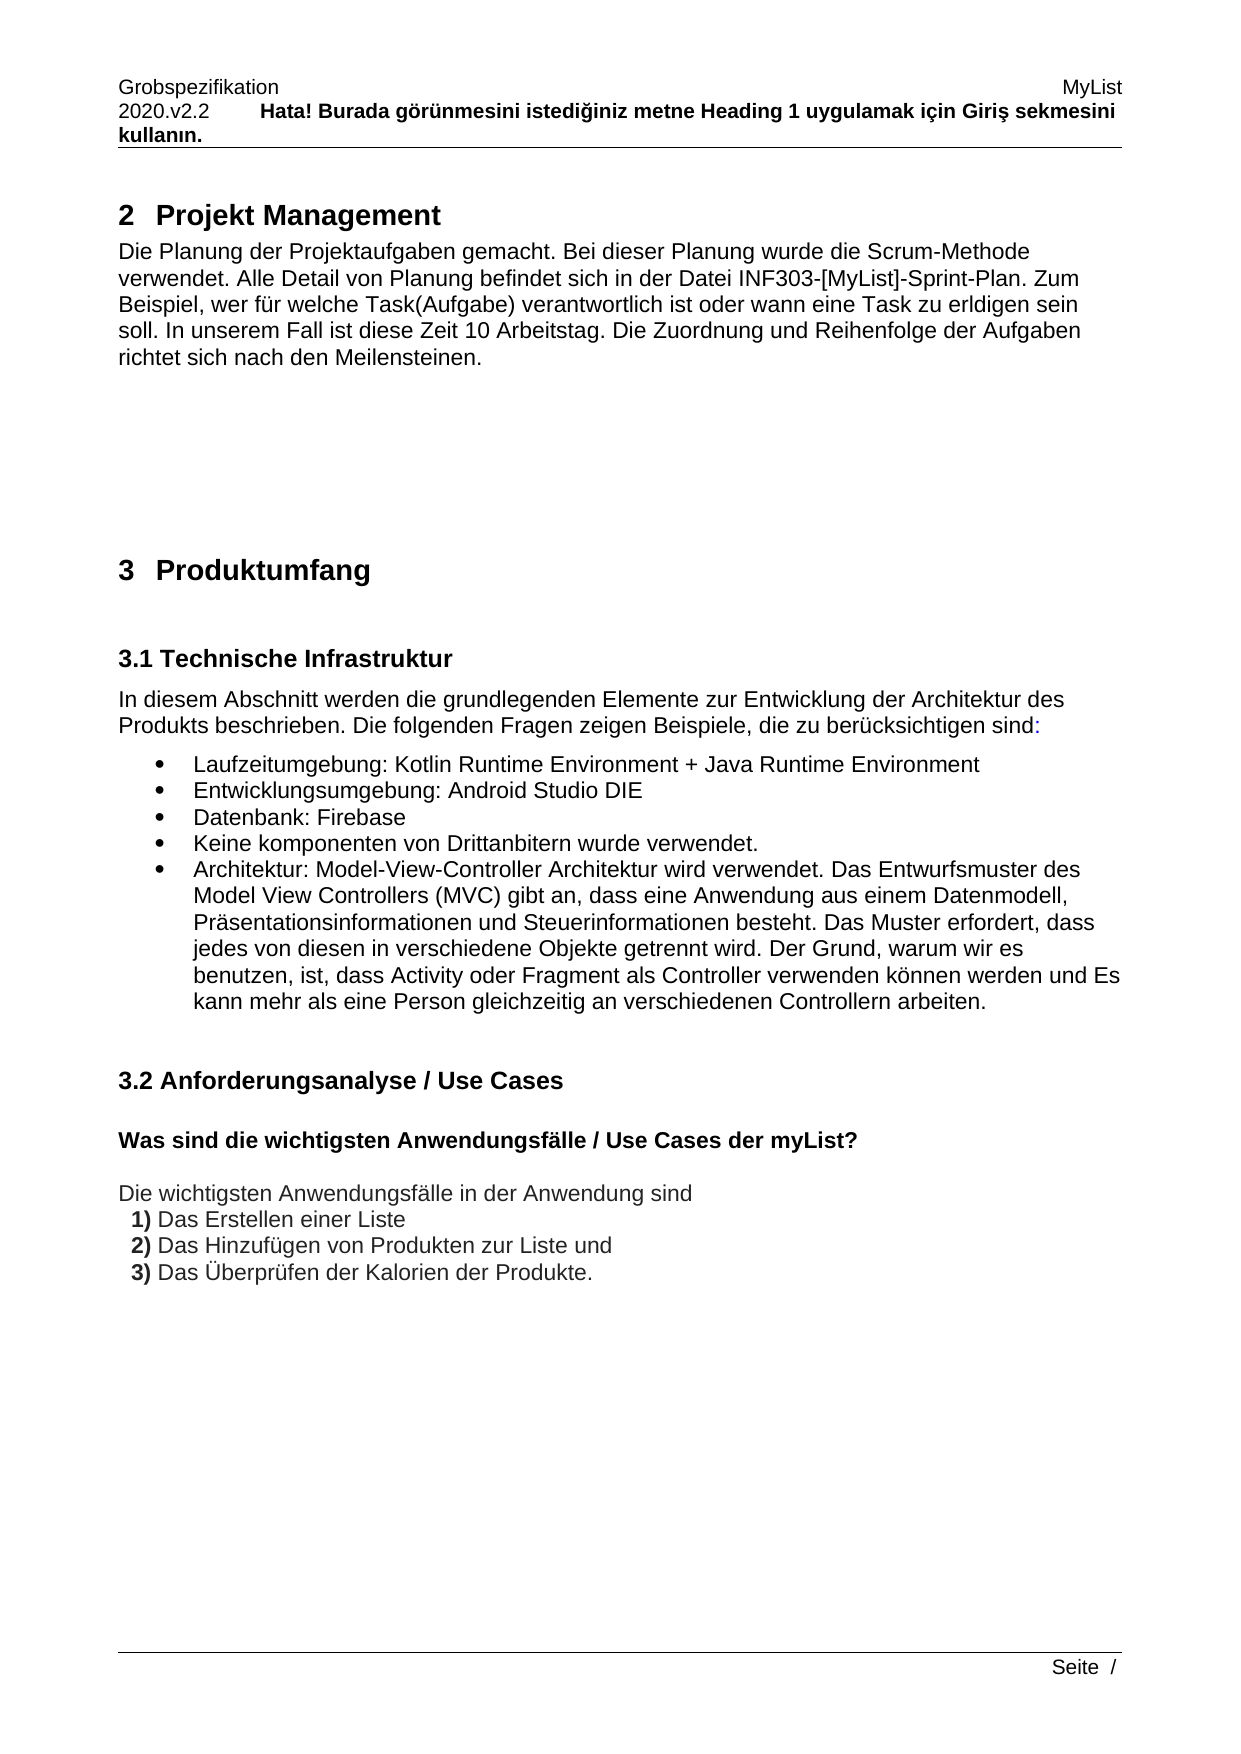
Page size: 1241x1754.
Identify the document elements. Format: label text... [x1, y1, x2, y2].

list Entwicklungsumgebung: Android Studio DIE [156, 777, 1122, 803]
text Die Planung der Projektaufgaben gemacht. Bei dieser Planung wurde die Scrum-Methode verwendet. Alle Detail von Planung befindet sich in der Datei INF303-[MyList]-Sprint-Plan. Zum Beispiel, wer für welche Task(Aufgabe) verantwortlich ist oder wann eine Task zu erldigen sein soll. In unserem Fall ist diese Zeit 10 Arbeitstag. Die Zuordnung und Reihenfolge der Aufgaben richtet sich nach den Meilensteinen. [118, 238, 1122, 370]
text In diesem Abschnitt werden die grundlegenden Elemente zur Entwicklung der Architektur des Produkts beschrieben. Die folgenden Fragen zeigen Beispiele, die zu berücksichtigen sind: [118, 686, 1122, 738]
list Architektur: Model-View-Controller Architektur wird verwendet. Das Entwurfsmuster des Model View Controllers (MVC) gibt an, dass eine Anwendung aus einem Datenmodell, Präsentationsinformationen und Steuerinformationen besteht. Das Muster erfordert, dass jedes von diesen in verschiedene Objekte getrennt wird. Der Grund, warum wir es benutzen, ist, dass Activity oder Fragment als Controller verwenden können werden und Es kann mehr als eine Person gleichzeitig an verschiedenen Controllern arbeiten. [156, 856, 1122, 1014]
text 1) Das Erstellen einer Liste [118, 1206, 1122, 1232]
list Keine komponenten von Drittanbitern wurde verwendet. [156, 830, 1122, 856]
text 2) Das Hinzufügen von Produkten zur Liste und [118, 1232, 1122, 1259]
subtitle Produktumfang [118, 553, 1122, 587]
subtitle 3.2 Anforderungsanalyse / Use Cases [118, 1066, 1122, 1094]
subtitle 3.1 Technische Infrastruktur [118, 644, 1122, 673]
text Die wichtigsten Anwendungsfälle in der Anwendung sind [118, 1180, 1122, 1206]
list Datenbank: Firebase [156, 803, 1122, 830]
text 3) Das Überprüfen der Kalorien der Produkte. [118, 1259, 1122, 1285]
subtitle Projekt Management [118, 198, 1122, 232]
text Was sind die wichtigsten Anwendungsfälle / Use Cases der myList? [118, 1127, 1122, 1153]
list Laufzeitumgebung: Kotlin Runtime Environment + Java Runtime Environment [156, 751, 1122, 777]
